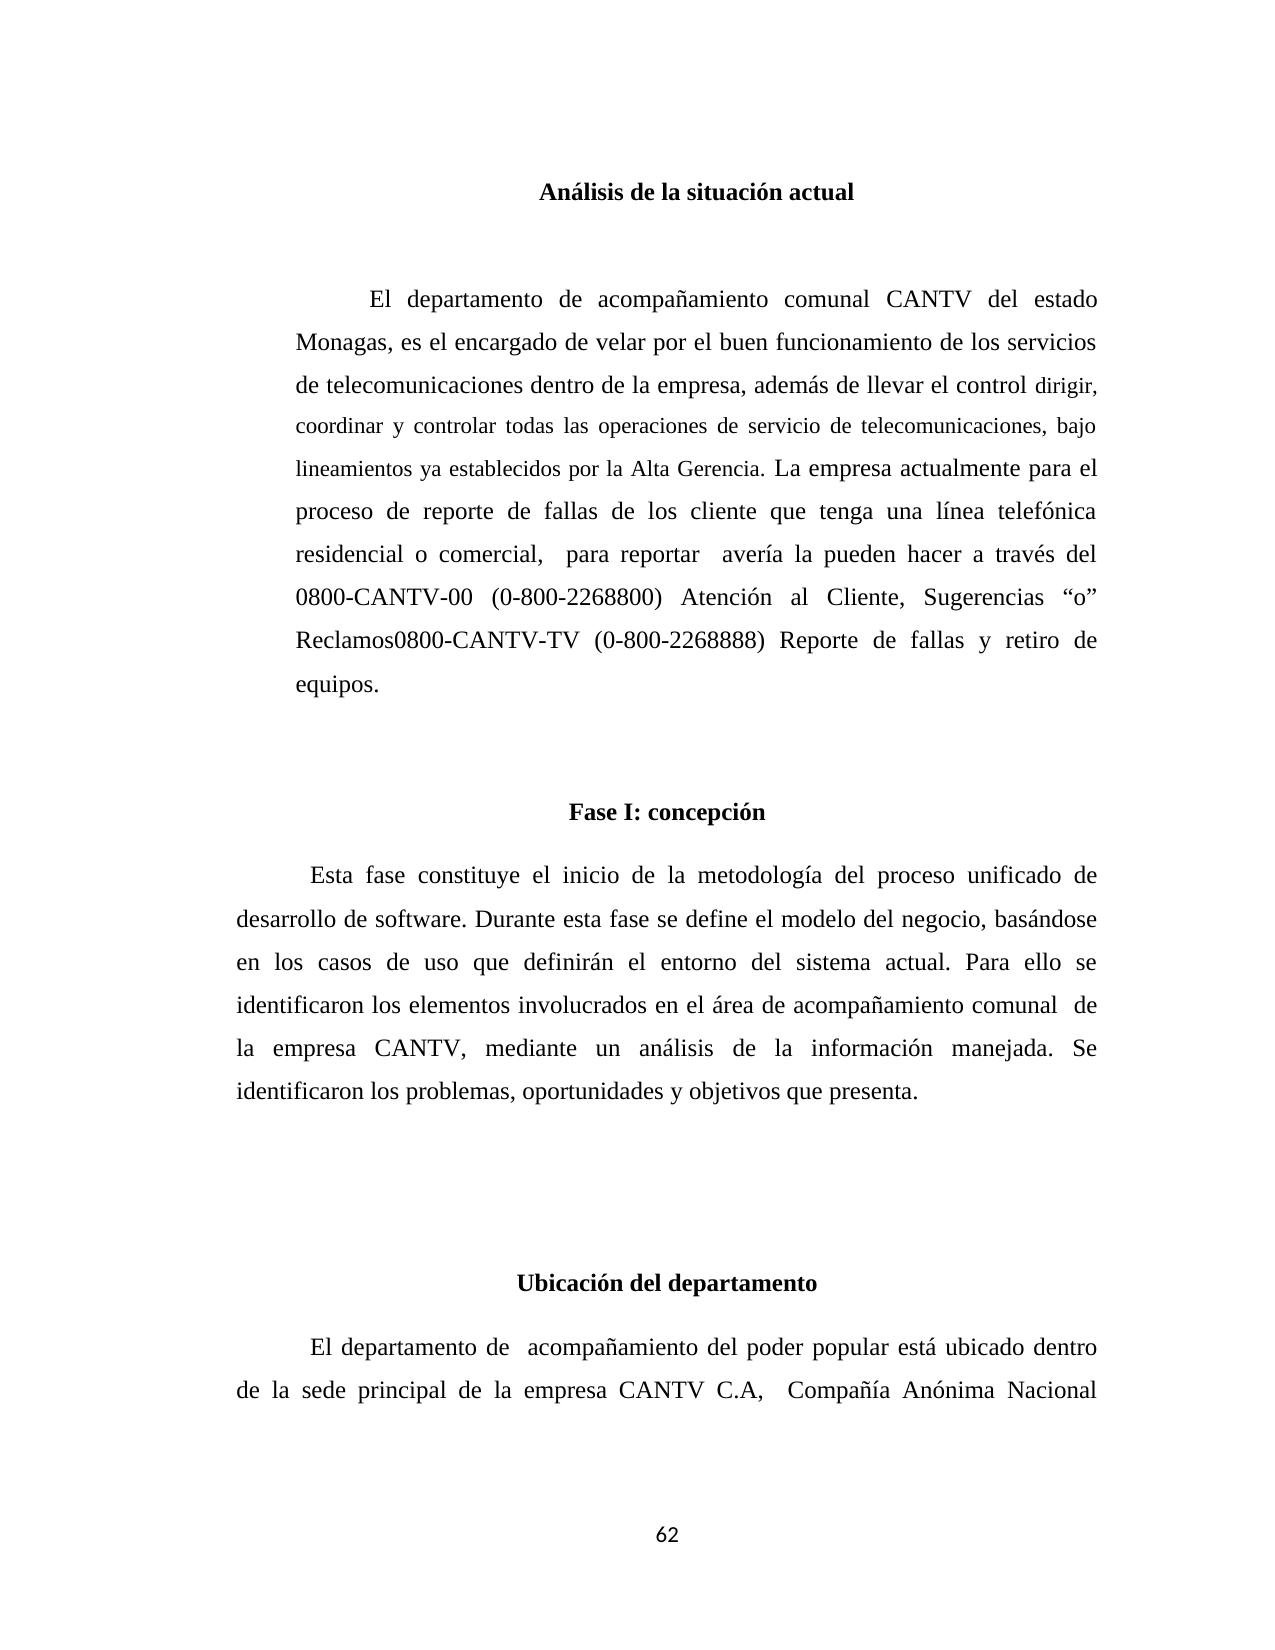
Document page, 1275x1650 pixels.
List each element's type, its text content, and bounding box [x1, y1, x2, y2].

text Fase I: concepción [236, 797, 1098, 825]
text Esta fase constituye el inicio de la metodología del proceso unificado de desarrollo de software. Durante esta fase se define el modelo del negocio, basándose en los casos de uso que definirán el entorno del sistema actual. Para ello se identificaron los elementos involucrados en el área de acompañamiento comunal de la empresa CANTV, mediante un análisis de la información manejada. Se identificaron los problemas, oportunidades y objetivos que presenta. [236, 861, 1098, 1105]
text El departamento de acompañamiento comunal CANTV del estado Monagas, es el encargado de velar por el buen funcionamiento de los servicios de telecomunicaciones dentro de la empresa, además de llevar el control dirigir, coordinar y controlar todas las operaciones de servicio de telecomunicaciones, bajo lineamientos ya establecidos por la Alta Gerencia. La empresa actualmente para el proceso de reporte de fallas de los cliente que tenga una línea telefónica residencial o comercial, para reportar avería la pueden hacer a través del 0800-CANTV-00 (0-800-2268800) Atención al Cliente, Sugerencias “o” Reclamos0800-CANTV-TV (0-800-2268888) Reporte de fallas y retiro de equipos. [295, 284, 1098, 697]
text Ubicación del departamento [236, 1268, 1098, 1297]
text Análisis de la situación actual [236, 177, 1098, 206]
